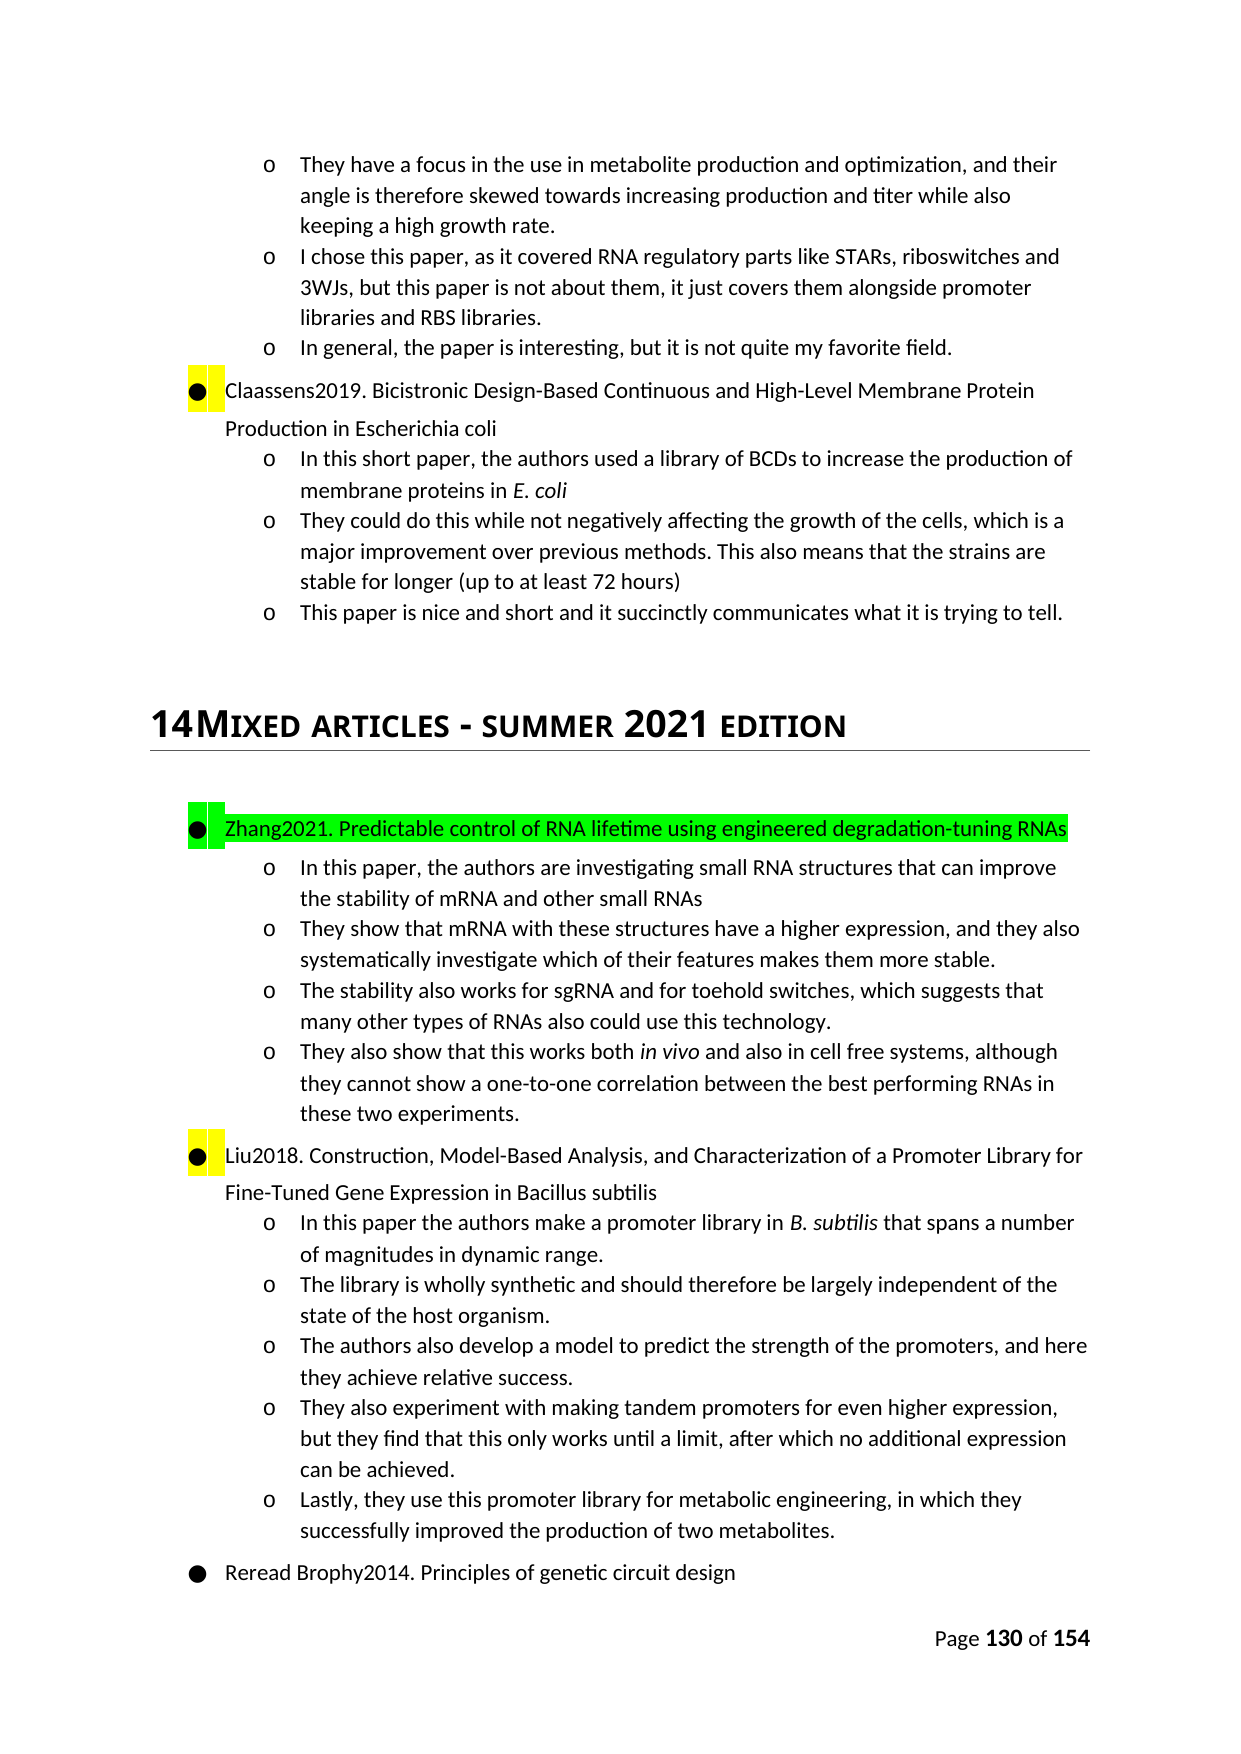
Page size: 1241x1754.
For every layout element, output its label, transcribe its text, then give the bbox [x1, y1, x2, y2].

list In this paper the authors make a promoter library in B. subtilis that spans a number of magnitudes in dynamic range. [262, 1208, 1090, 1268]
list They show that mRNA with these structures have a higher expression, and they also systematically investigate which of their features makes them more stable. [262, 914, 1090, 974]
list The stability also works for sgRNA and for toehold switches, which suggests that many other types of RNAs also could use this technology. [262, 976, 1090, 1035]
list The authors also develop a model to predict the strength of the promoters, and here they achieve relative success. [262, 1332, 1090, 1391]
list Lastly, they use this promoter library for metabolic engineering, in which they successfully improved the production of two metabolites. [262, 1485, 1090, 1544]
list I chose this paper, as it covered RNA regulatory parts like STARs, riboswitches and 3WJs, but this paper is not about them, it just covers them alongside promoter libraries and RBS libraries. [262, 242, 1090, 331]
list They could do this while not negatively affecting the growth of the cells, which is a major improvement over previous methods. This also means that the strains are stable for longer (up to at least 72 hours) [262, 506, 1090, 596]
list Zhang2021. Predictable control of RNA lifetime using engineered degradation-tuning RNAs [225, 802, 1090, 849]
list Liu2018. Construction, Model-Based Analysis, and Characterization of a Promoter Library for Fine-Tuned Gene Expression in Bacillus subtilis [187, 1129, 1090, 1206]
list Reread Brophy2014. Principles of genetic circuit design [187, 1547, 1090, 1593]
list This paper is nice and short and it succinctly communicates what it is trying to tell. [262, 598, 1090, 627]
list In general, the paper is interesting, but it is not quite my favorite field. [262, 333, 1090, 363]
list Claassens2019. Bicistronic Design-Based Continuous and High-Level Membrane Protein Production in Escherichia coli [187, 365, 1090, 442]
list They have a focus in the use in metabolite production and optimization, and their angle is therefore skewed towards increasing production and titer while also keeping a high growth rate. [262, 150, 1090, 239]
subtitle Mixed articles - summer 2021 edition [150, 697, 1090, 750]
list They also show that this works both in vivo and also in cell free systems, although they cannot show a one-to-one correlation between the best performing RNAs in these two experiments. [262, 1037, 1090, 1127]
list In this short paper, the authors used a library of BCDs to increase the production of membrane proteins in E. coli [262, 444, 1090, 504]
list The library is wholly synthetic and should therefore be largely independent of the state of the host organism. [262, 1270, 1090, 1329]
list In this paper, the authors are investigating small RNA structures that can improve the stability of mRNA and other small RNAs [262, 853, 1090, 912]
list They also experiment with making tandem promoters for even higher expression, but they find that this only works until a limit, after which no additional expression can be achieved. [262, 1393, 1090, 1483]
